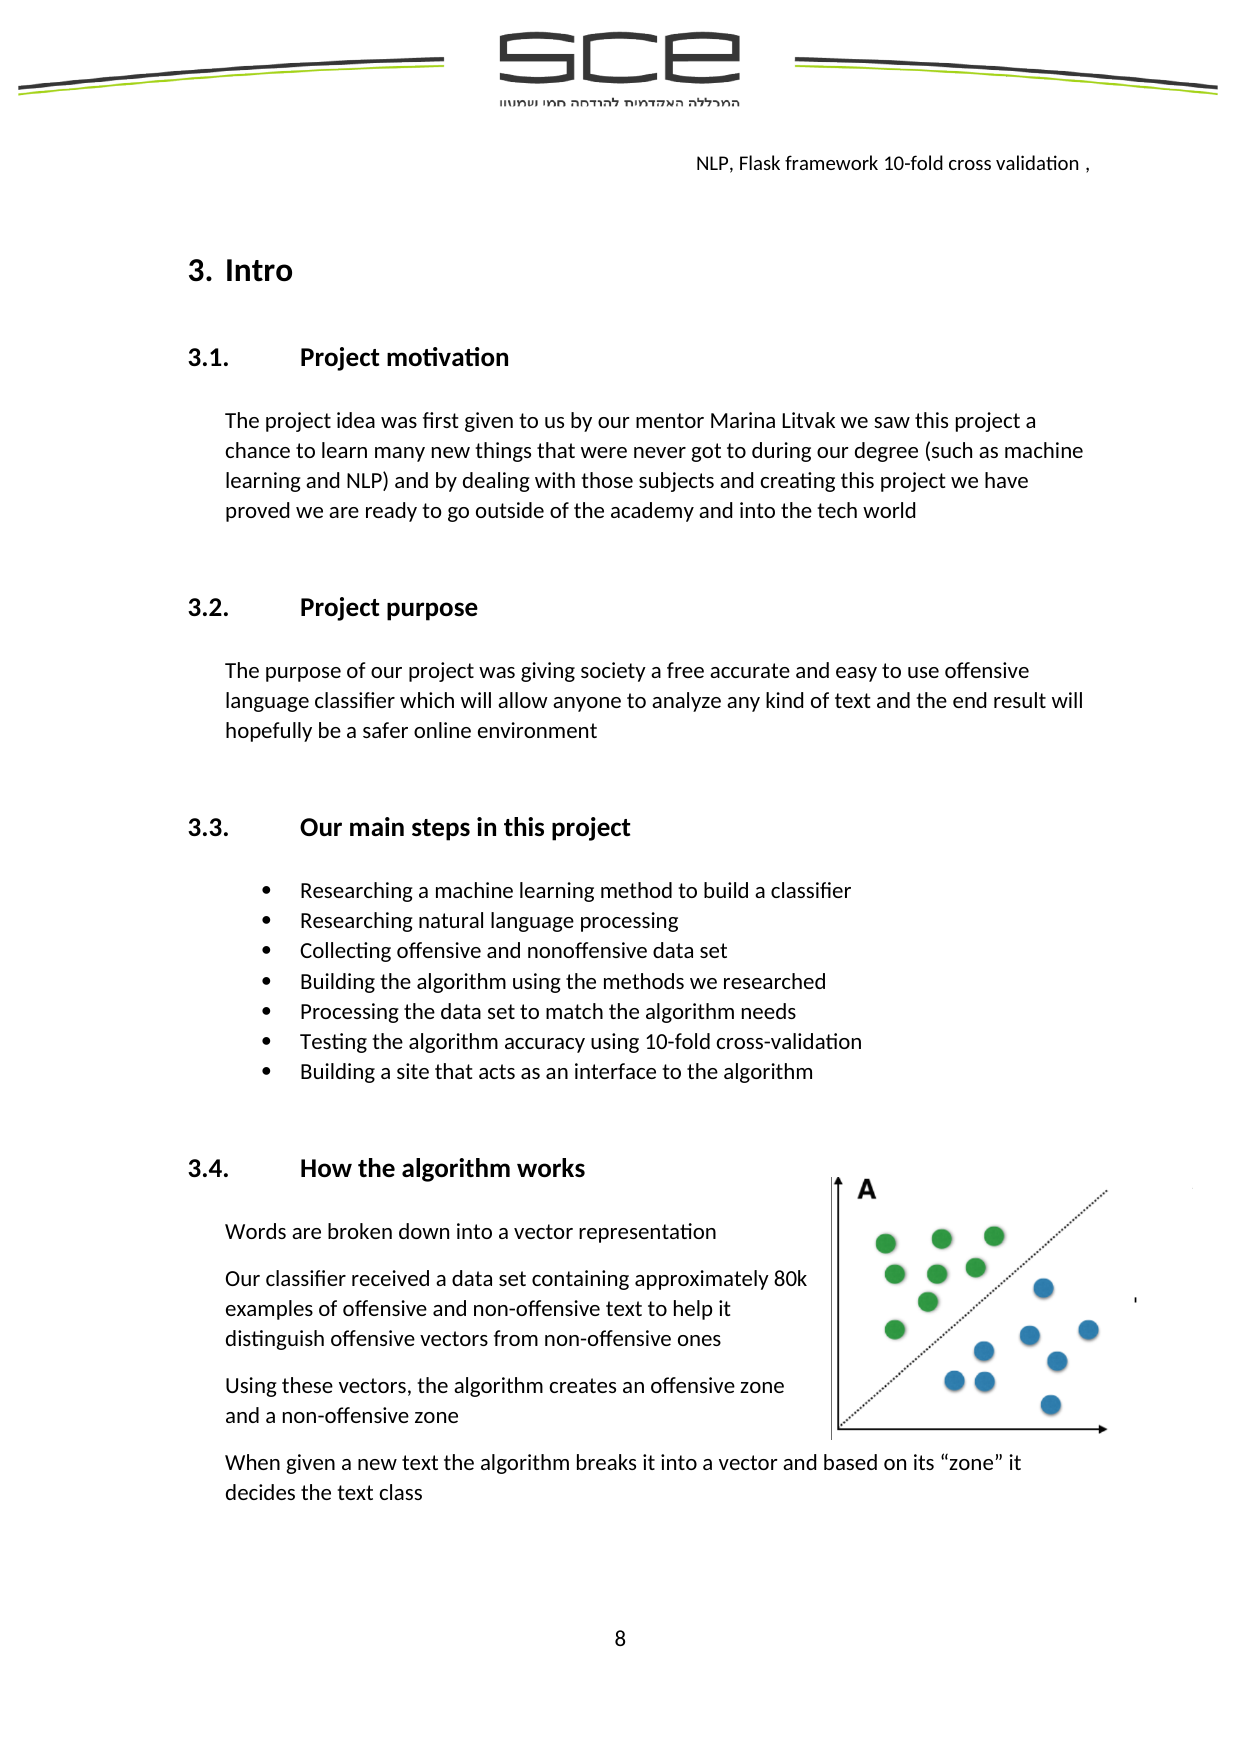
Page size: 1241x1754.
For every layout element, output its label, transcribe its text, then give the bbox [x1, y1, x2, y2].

subtitle Intro [187, 249, 1090, 290]
text Words are broken down into a vector representation [225, 1217, 831, 1245]
picture [831, 1177, 1193, 1440]
subtitle Project purpose [187, 590, 1090, 623]
picture [17, 31, 1218, 107]
list Collecting offensive and nonoffensive data set [262, 937, 1090, 964]
list Researching a machine learning method to build a classifier [262, 876, 1090, 904]
list Testing the algorithm accuracy using 10-fold cross-validation [262, 1027, 1090, 1055]
text Using these vectors, the algorithm creates an offensive zone and a non-offensive zone [225, 1371, 831, 1429]
text , NLP, Flask framework 10-fold cross validation [150, 150, 1090, 175]
list Processing the data set to match the algorithm needs [262, 997, 1090, 1025]
text Our classifier received a data set containing approximately 80k examples of offensive and non-offensive text to help it distinguish offensive vectors from non-offensive ones [225, 1264, 831, 1352]
list Researching natural language processing [262, 906, 1090, 934]
text When given a new text the algorithm breaks it into a vector and based on its “zone” it decides the text class [225, 1448, 1090, 1506]
subtitle How the algorithm works [187, 1151, 1090, 1184]
list Building the algorithm using the methods we researched [262, 967, 1090, 995]
list Building a site that acts as an interface to the algorithm [262, 1057, 1090, 1085]
text The project idea was first given to us by our mentor Marina Litvak we saw this project a chance to learn many new things that were never got to during our degree (such as machine learning and NLP) and by dealing with those subjects and creating this project we have proved we are ready to go outside of the academy and into the tech world [225, 406, 1090, 524]
text The purpose of our project was giving society a free accurate and easy to use offensive language classifier which will allow anyone to analyze any kind of text and the end result will hopefully be a safer online environment [225, 656, 1090, 744]
subtitle Our main steps in this project [187, 810, 1090, 843]
subtitle Project motivation [187, 340, 1090, 373]
